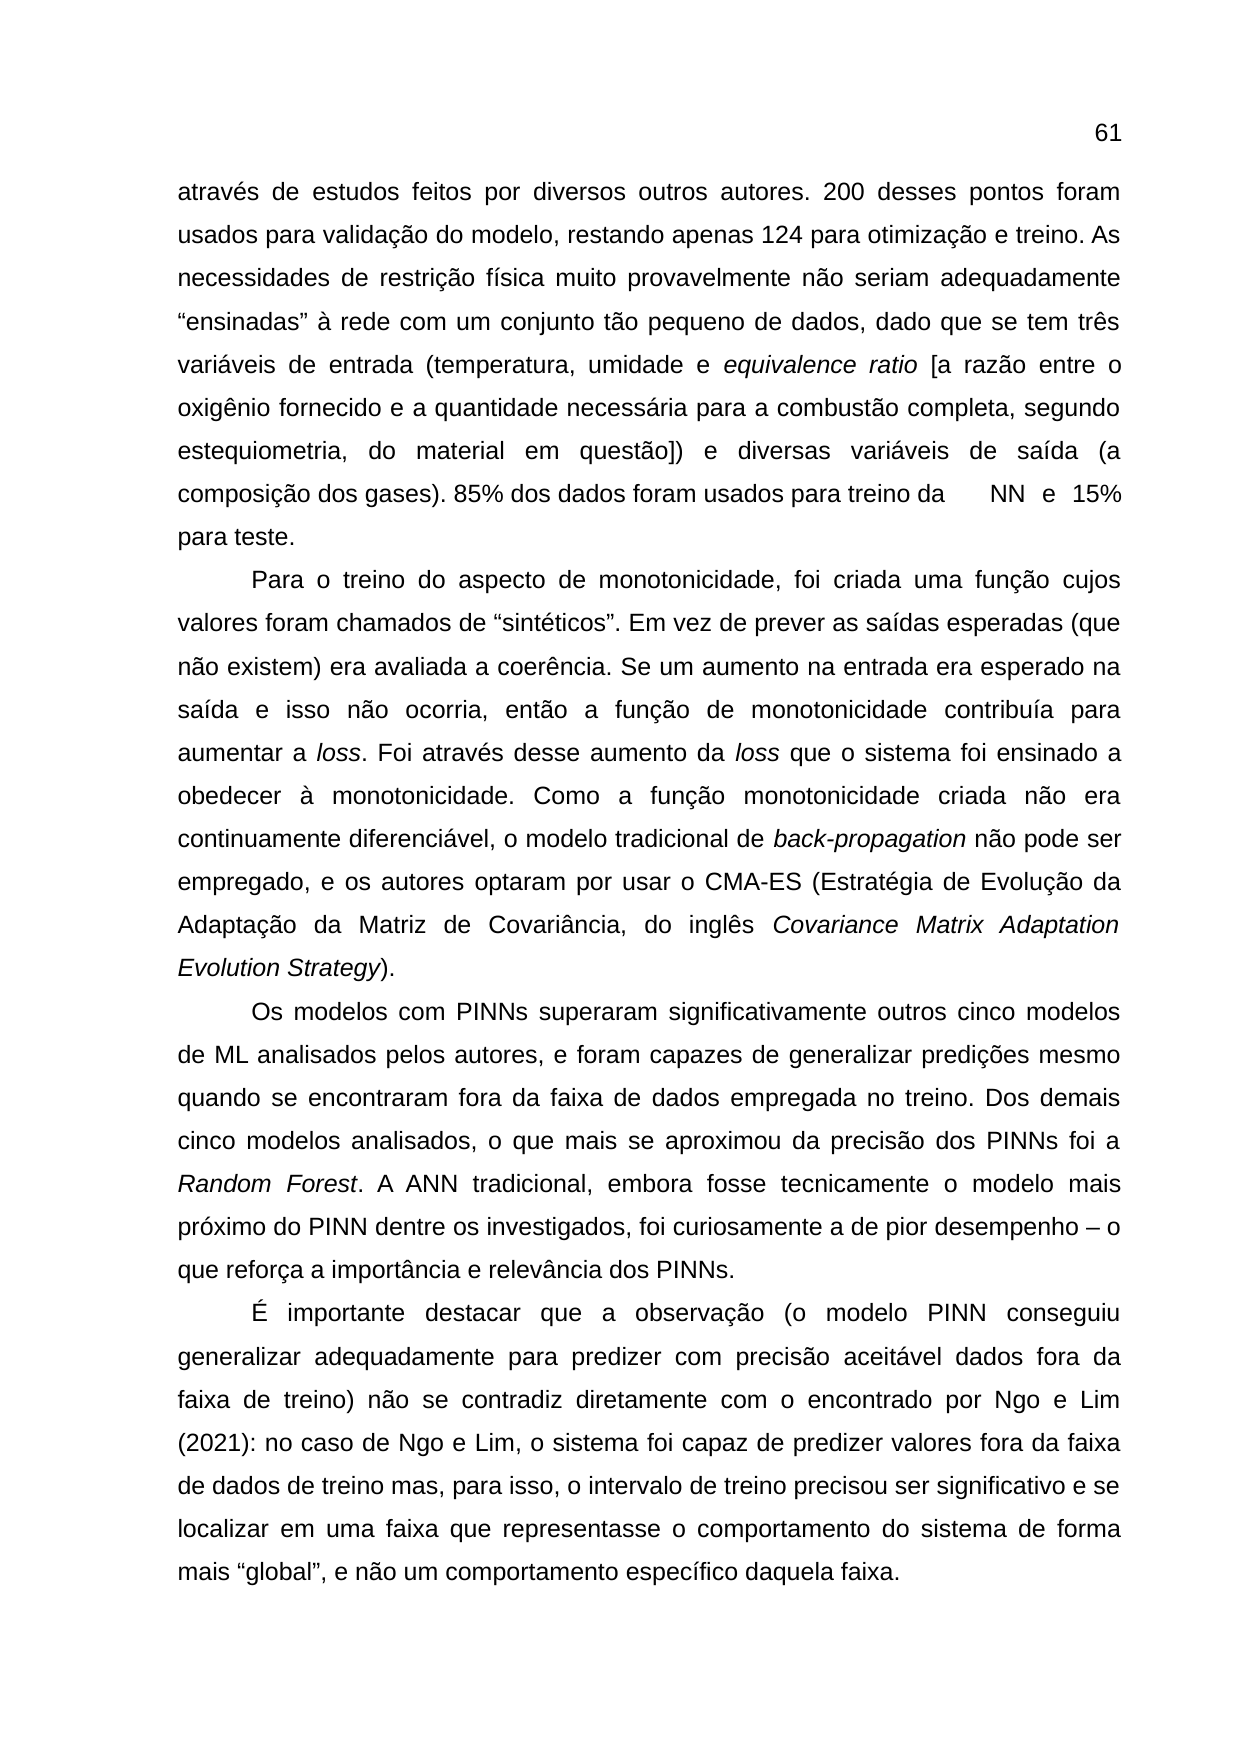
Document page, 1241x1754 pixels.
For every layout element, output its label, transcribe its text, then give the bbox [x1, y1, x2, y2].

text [177, 177, 1122, 551]
text É importante destacar que a observação (o modelo PINN conseguiu generalizar adequadamente para predizer com precisão aceitável dados fora da faixa de treino) não se contradiz diretamente com o encontrado por Ngo e Lim (2021): no caso de Ngo e Lim, o sistema foi capaz de predizer valores fora da faixa de dados de treino mas, para isso, o intervalo de treino precisou ser significativo e se localizar em uma faixa que representasse o comportamento do sistema de forma mais “global”, e não um comportamento específico daquela faixa. [177, 1298, 1122, 1586]
text Para o treino do aspecto de monotonicidade, foi criada uma função cujos valores foram chamados de “sintéticos”. Em vez de prever as saídas esperadas (que não existem) era avaliada a coerência. Se um aumento na entrada era esperado na saída e isso não ocorria, então a função de monotonicidade contribuía para aumentar a loss. Foi através desse aumento da loss que o sistema foi ensinado a obedecer à monotonicidade. Como a função monotonicidade criada não era continuamente diferenciável, o modelo tradicional de back-propagation não pode ser empregado, e os autores optaram por usar o CMA-ES (Estratégia de Evolução da Adaptação da Matriz de Covariância, do inglês Covariance Matrix Adaptation Evolution Strategy). [177, 565, 1122, 982]
text Os modelos com PINNs superaram significativamente outros cinco modelos de ML analisados pelos autores, e foram capazes de generalizar predições mesmo quando se encontraram fora da faixa de dados empregada no treino. Dos demais cinco modelos analisados, o que mais se aproximou da precisão dos PINNs foi a Random Forest. A ANN tradicional, embora fosse tecnicamente o modelo mais próximo do PINN dentre os investigados, foi curiosamente a de pior desempenho – o que reforça a importância e relevância dos PINNs. [177, 996, 1122, 1284]
